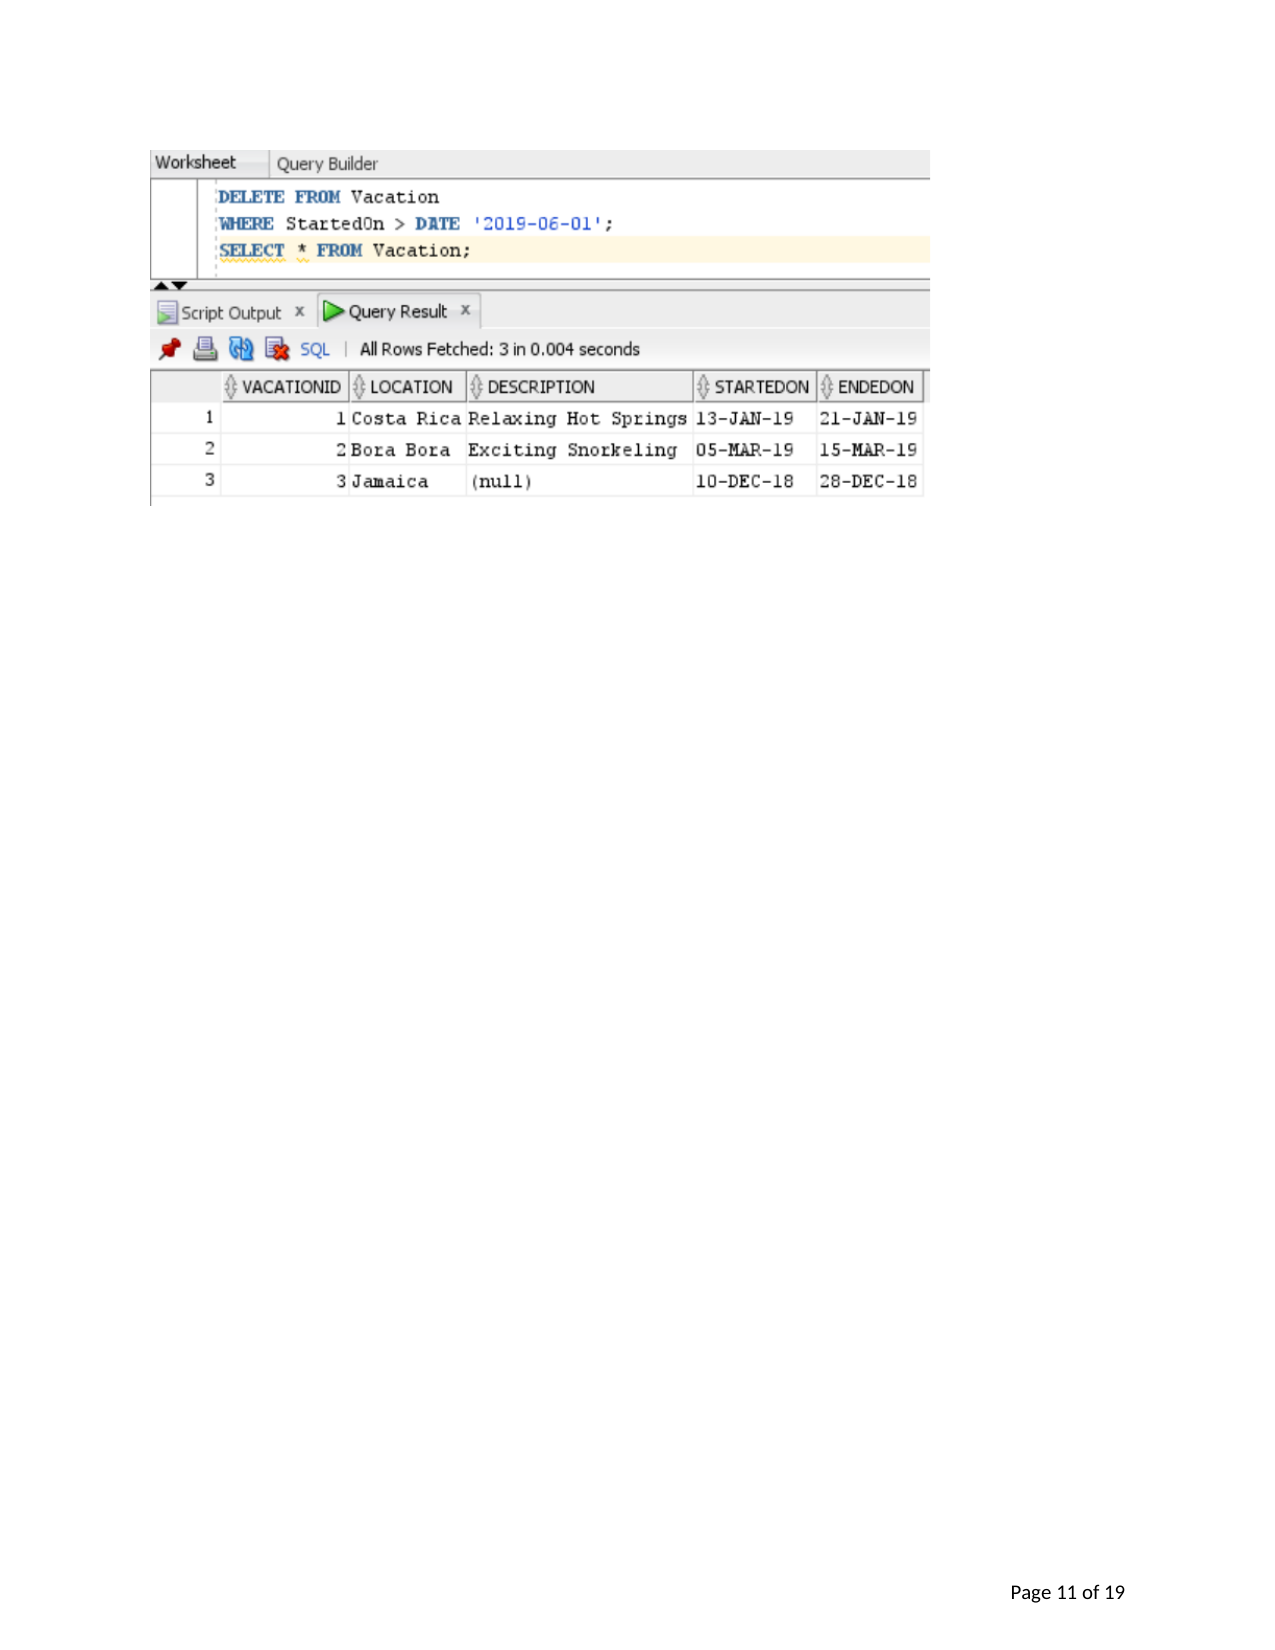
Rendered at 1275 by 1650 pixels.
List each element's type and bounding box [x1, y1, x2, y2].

picture [150, 150, 931, 506]
